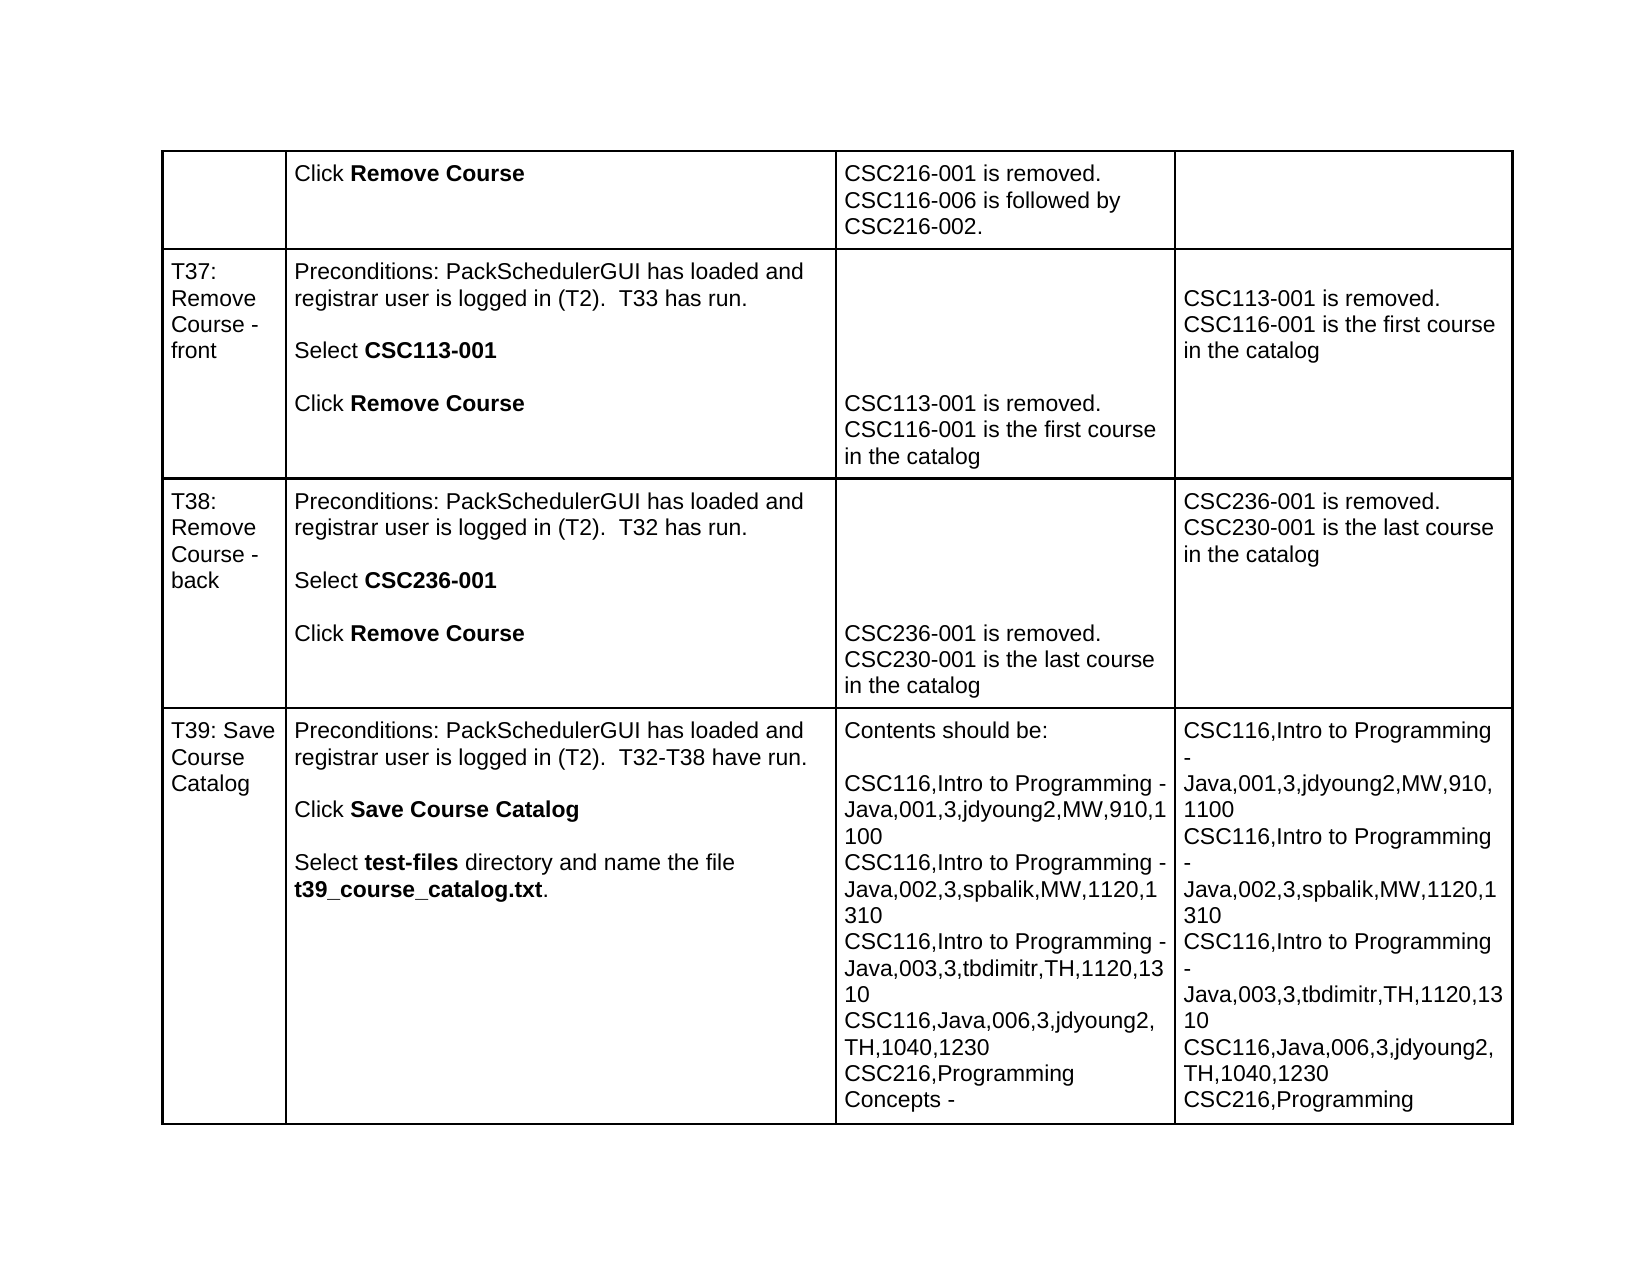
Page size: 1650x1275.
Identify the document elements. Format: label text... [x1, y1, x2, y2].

table_cell T37: Remove Course - front [164, 250, 285, 477]
table_cell CSC113-001 is removed. CSC116-001 is the first course in the catalog [1176, 250, 1511, 477]
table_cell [287, 152, 835, 248]
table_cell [1176, 152, 1511, 248]
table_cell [837, 709, 1174, 1123]
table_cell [164, 152, 285, 248]
table_cell CSC236-001 is removed. CSC230-001 is the last course in the catalog [837, 480, 1174, 707]
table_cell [837, 152, 1174, 248]
table_cell Preconditions: PackSchedulerGUI has loaded and registrar user is logged in (T2). T32 has run. Select CSC236-001 Click Remove Course [287, 480, 835, 707]
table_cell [287, 709, 835, 1123]
table_cell T38: Remove Course - back [164, 480, 285, 707]
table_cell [164, 709, 285, 1123]
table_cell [1176, 709, 1511, 1123]
table_cell CSC236-001 is removed. CSC230-001 is the last course in the catalog [1176, 480, 1511, 707]
table_cell Preconditions: PackSchedulerGUI has loaded and registrar user is logged in (T2). T33 has run. Select CSC113-001 Click Remove Course [287, 250, 835, 477]
table_cell CSC113-001 is removed. CSC116-001 is the first course in the catalog [837, 250, 1174, 477]
